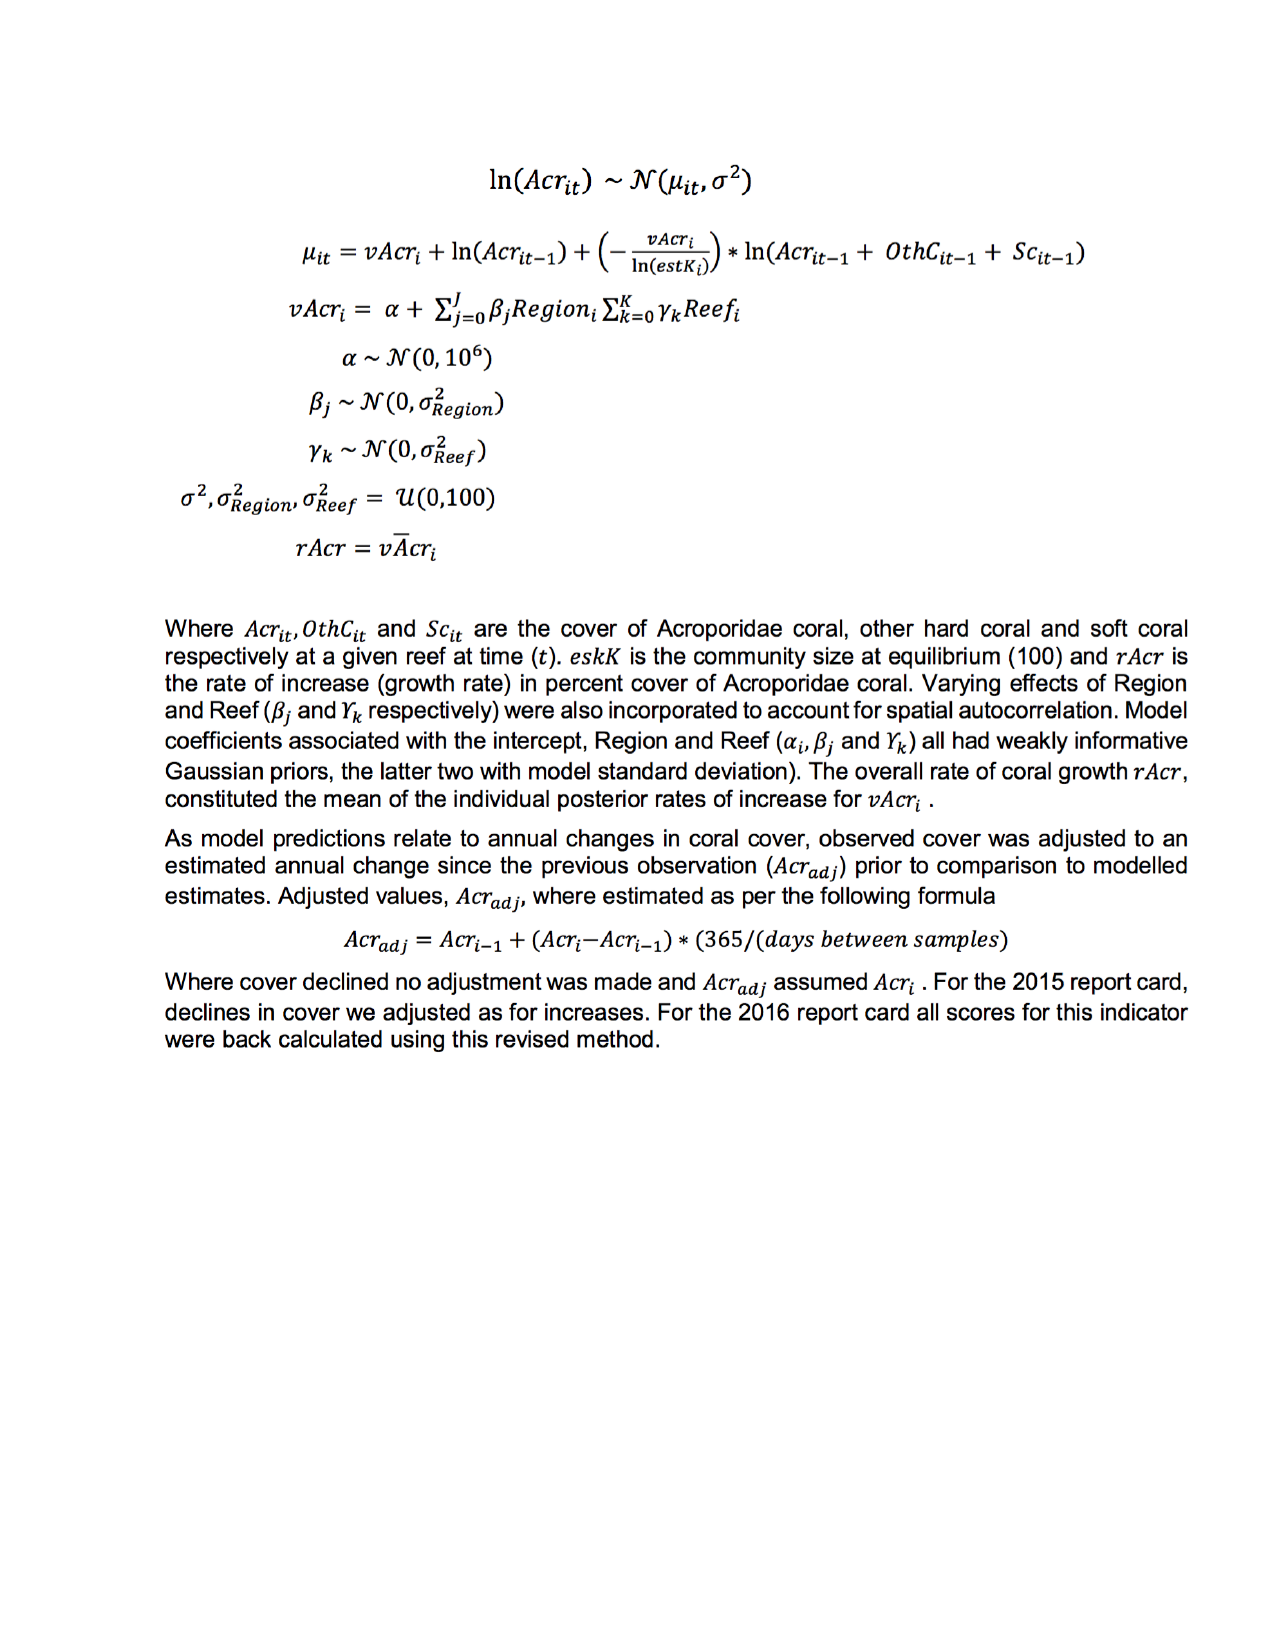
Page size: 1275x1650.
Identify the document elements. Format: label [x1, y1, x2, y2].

picture [150, 602, 1212, 1054]
picture [150, 150, 1125, 577]
